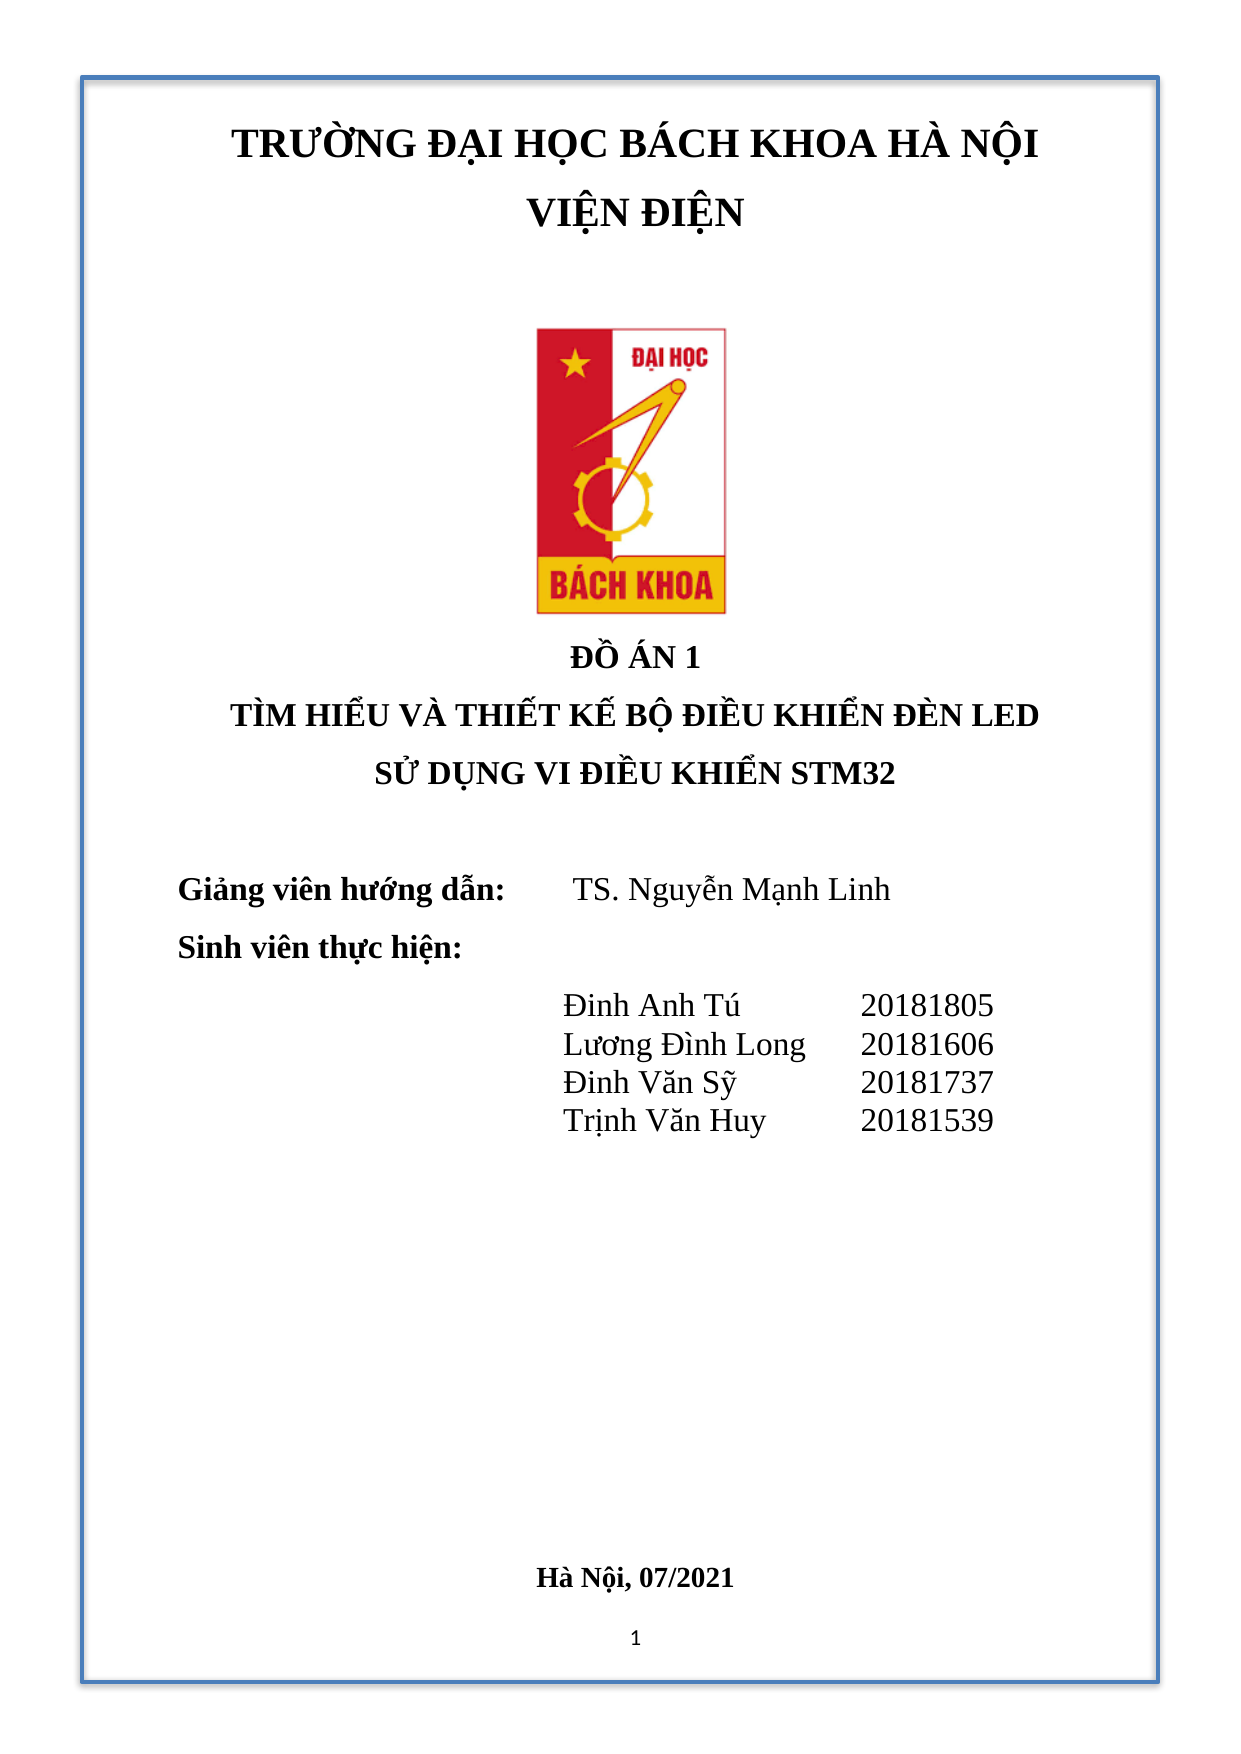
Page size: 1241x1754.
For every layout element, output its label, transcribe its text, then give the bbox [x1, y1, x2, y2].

text SỬ DỤNG VI ĐIỀU KHIỂN STM32 [177, 754, 1093, 792]
text ĐỒ ÁN 1 [177, 638, 1093, 676]
table_header Đinh Anh Tú [552, 986, 849, 1024]
text TÌM HIỂU VÀ THIẾT KẾ BỘ ĐIỀU KHIỂN ĐÈN LED [177, 696, 1093, 734]
table_header 20181805 [849, 986, 1093, 1024]
table_cell 20181539 [849, 1101, 1093, 1139]
text VIỆN ĐIỆN [177, 187, 1093, 235]
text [177, 1561, 1093, 1594]
table_cell Trịnh Văn Huy [552, 1101, 849, 1139]
table_cell Đinh Văn Sỹ [552, 1063, 849, 1101]
text Giảng viên hướng dẫn: TS. Nguyễn Mạnh Linh [177, 870, 1093, 908]
table_cell 20181606 [849, 1024, 1093, 1062]
picture [493, 323, 777, 619]
table_cell Lương Đình Long [552, 1024, 849, 1062]
text Sinh viên thực hiện: [177, 928, 1093, 966]
text TRƯỜNG ĐẠI HỌC BÁCH KHOA HÀ NỘI [177, 119, 1093, 167]
table_cell 20181737 [849, 1063, 1093, 1101]
